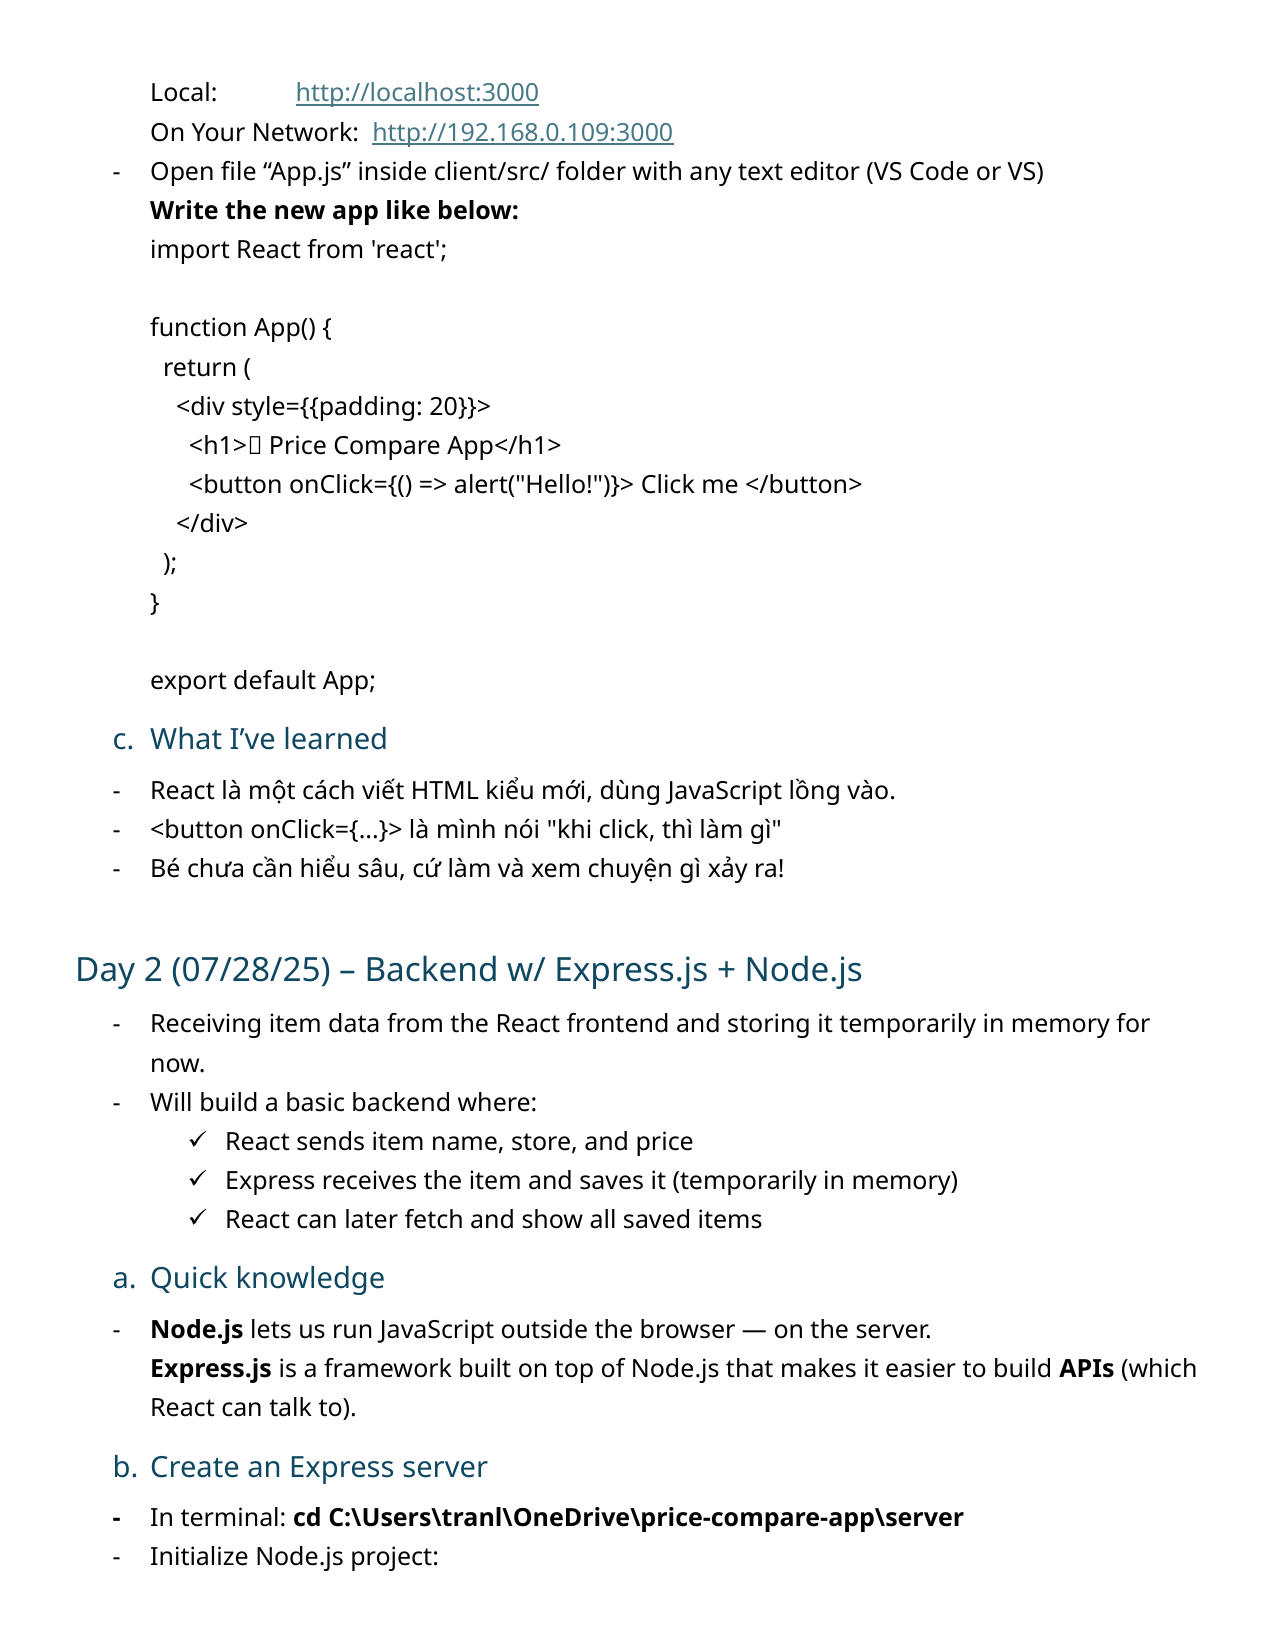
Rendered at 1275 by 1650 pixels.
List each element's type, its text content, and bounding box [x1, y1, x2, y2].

list <h1>🛒 Price Compare App</h1> [150, 427, 1200, 462]
list React can later fetch and show all saved items [187, 1202, 1200, 1236]
list function App() { [150, 310, 1200, 344]
list On Your Network: http://192.168.0.109:3000 [150, 114, 1200, 148]
list import React from 'react'; [150, 232, 1200, 266]
list </div> [150, 506, 1200, 540]
list In terminal: cd C:\Users\tranl\OneDrive\price-compare-app\server [112, 1500, 1200, 1534]
list Bé chưa cần hiểu sâu, cứ làm và xem chuyện gì xảy ra! [112, 851, 1200, 885]
subtitle What I’ve learned [112, 718, 1200, 758]
list Express receives the item and saves it (temporarily in memory) [187, 1163, 1200, 1197]
subtitle Quick knowledge [112, 1258, 1200, 1297]
list Receiving item data from the React frontend and storing it temporarily in memory for now. [112, 1006, 1200, 1079]
list } [150, 584, 1200, 618]
subtitle Day 2 (07/28/25) – Backend w/ Express.js + Node.js [75, 946, 1200, 991]
list React là một cách viết HTML kiểu mới, dùng JavaScript lồng vào. [112, 772, 1200, 806]
list return ( [150, 349, 1200, 383]
list ); [150, 545, 1200, 579]
list Local: http://localhost:3000 [150, 75, 1200, 109]
list Write the new app like below: [150, 192, 1200, 227]
list Will build a basic backend where: [112, 1084, 1200, 1118]
list <button onClick={...}> là mình nói "khi click, thì làm gì" [112, 811, 1200, 846]
list <button onClick={() => alert("Hello!")}> Click me </button> [150, 467, 1200, 501]
list export default App; [150, 662, 1200, 697]
list Express.js is a framework built on top of Node.js that makes it easier to build APIs (which React can talk to). [150, 1351, 1200, 1424]
list Node.js lets us run JavaScript outside the browser — on the server. [112, 1312, 1200, 1346]
list React sends item name, store, and price [187, 1124, 1200, 1158]
list Initialize Node.js project: [112, 1539, 1200, 1573]
subtitle Create an Express server [112, 1446, 1200, 1486]
list <div style={{padding: 20}}> [150, 388, 1200, 422]
list Open file “App.js” inside client/src/ folder with any text editor (VS Code or VS) [112, 153, 1200, 187]
